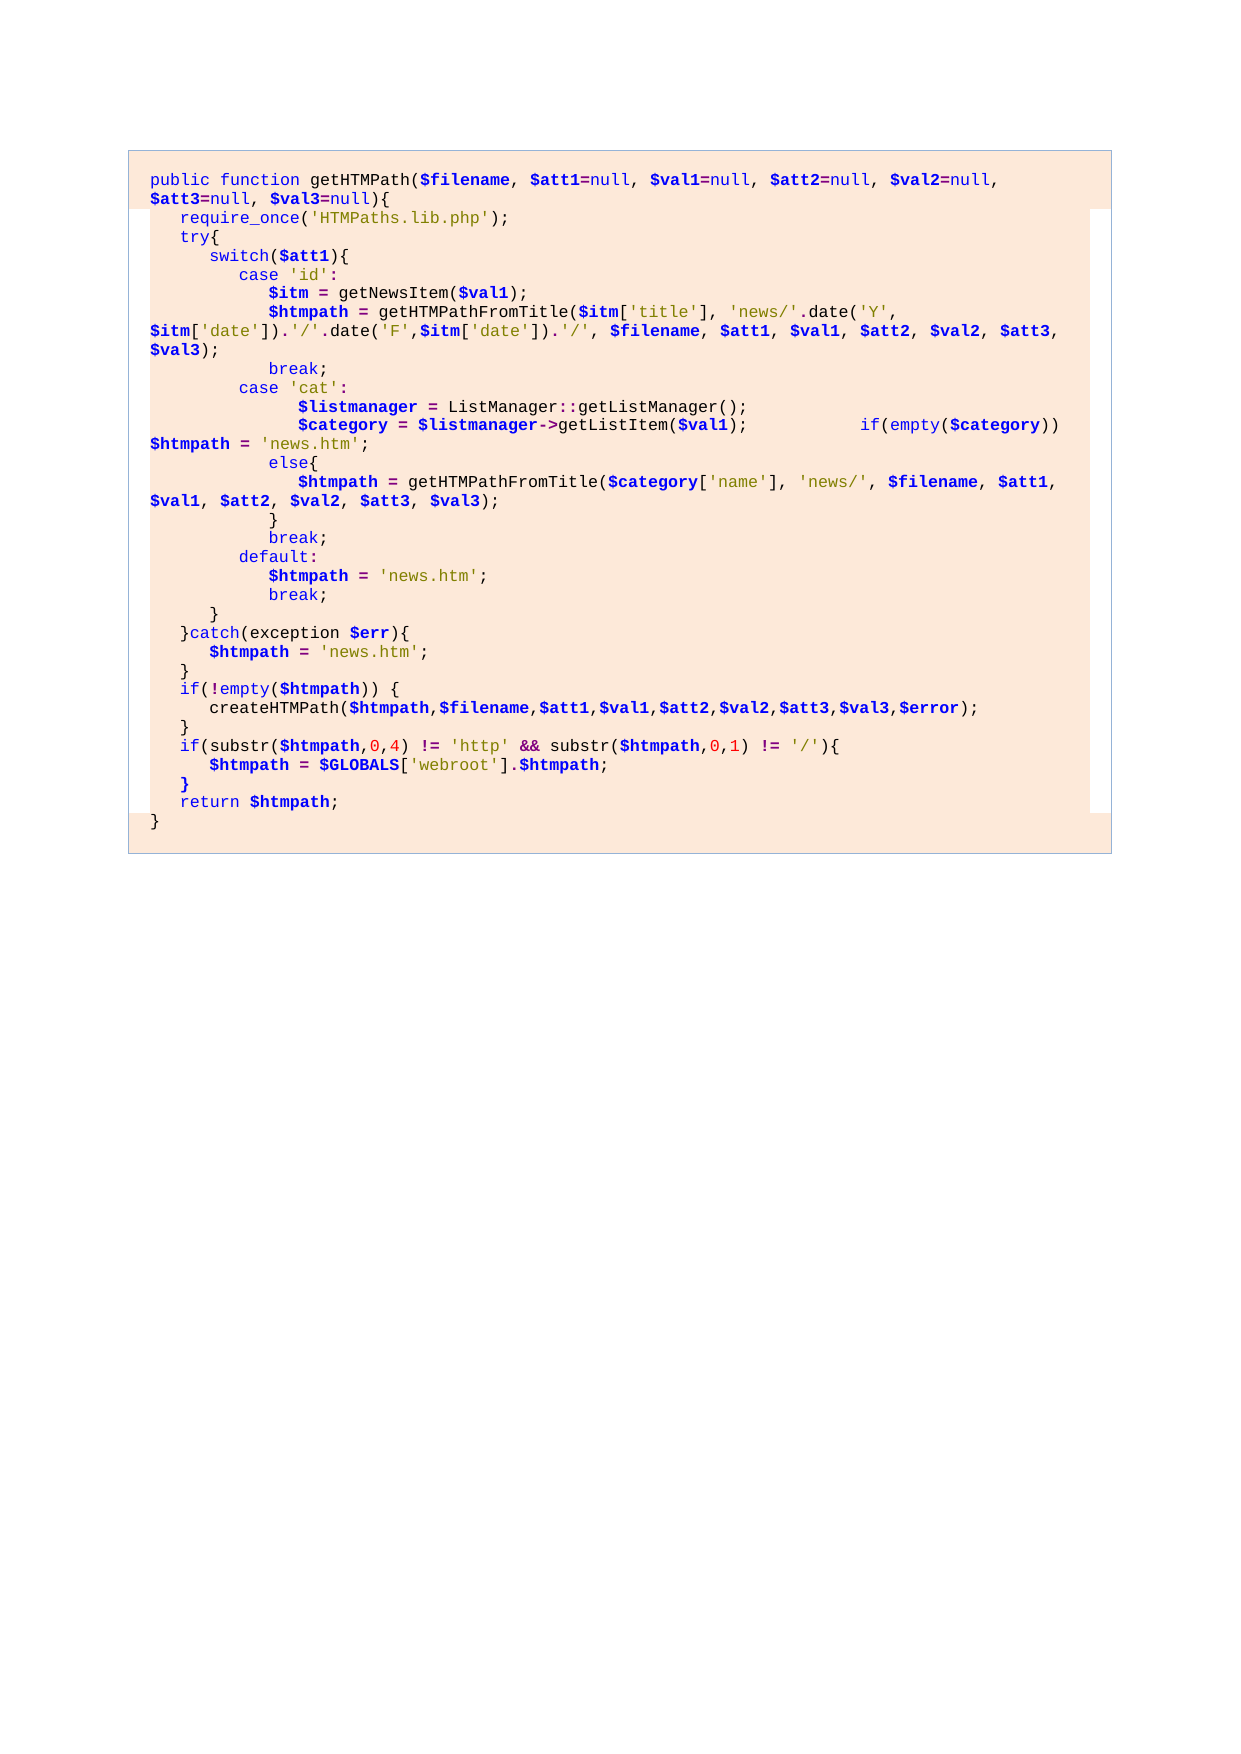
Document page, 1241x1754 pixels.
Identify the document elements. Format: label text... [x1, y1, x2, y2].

text break; [150, 530, 1090, 549]
text $itm = getNewsItem($val1); [150, 285, 1090, 304]
text }catch(exception $err){ [150, 624, 1090, 643]
text $htmpath = 'news.htm'; [150, 643, 1090, 662]
text case 'id': [150, 266, 1090, 285]
text $htmpath = 'news.htm'; [150, 568, 1090, 587]
text } [150, 719, 1090, 737]
text require_once('HTMPaths.lib.php'); [150, 209, 1090, 228]
text createHTMPath($htmpath,$filename,$att1,$val1,$att2,$val2,$att3,$val3,$error); [150, 700, 1090, 719]
text } [150, 775, 1090, 791]
text } [129, 791, 1111, 853]
text $category = $listmanager->getListItem($val1); if(empty($category)) $htmpath = 'news.htm'; [150, 417, 1090, 455]
text default: [150, 549, 1090, 568]
text case 'cat': [150, 379, 1090, 398]
text switch($att1){ [150, 247, 1090, 266]
text } [150, 511, 1090, 530]
text } [150, 662, 1090, 681]
text if(substr($htmpath,0,4) != 'http' && substr($htmpath,0,1) != '/'){ [150, 737, 1090, 756]
text if(!empty($htmpath)) { [150, 681, 1090, 700]
text else{ [150, 455, 1090, 473]
text public function getHTMPath($filename, $att1=null, $val1=null, $att2=null, $val2=null, $att3=null, $val3=null){ [129, 151, 1111, 209]
text $listmanager = ListManager::getListManager(); [150, 398, 1090, 417]
text $htmpath = $GLOBALS['webroot'].$htmpath; [150, 756, 1090, 775]
text break; [150, 587, 1090, 606]
text try{ [150, 228, 1090, 247]
text break; [150, 360, 1090, 379]
text $htmpath = getHTMPathFromTitle($itm['title'], 'news/'.date('Y',$itm['date']).'/'.date('F',$itm['date']).'/', $filename, $att1, $val1, $att2, $val2, $att3, $val3); [150, 304, 1090, 360]
text } [150, 606, 1090, 624]
text $htmpath = getHTMPathFromTitle($category['name'], 'news/', $filename, $att1, $val1, $att2, $val2, $att3, $val3); [150, 473, 1090, 511]
